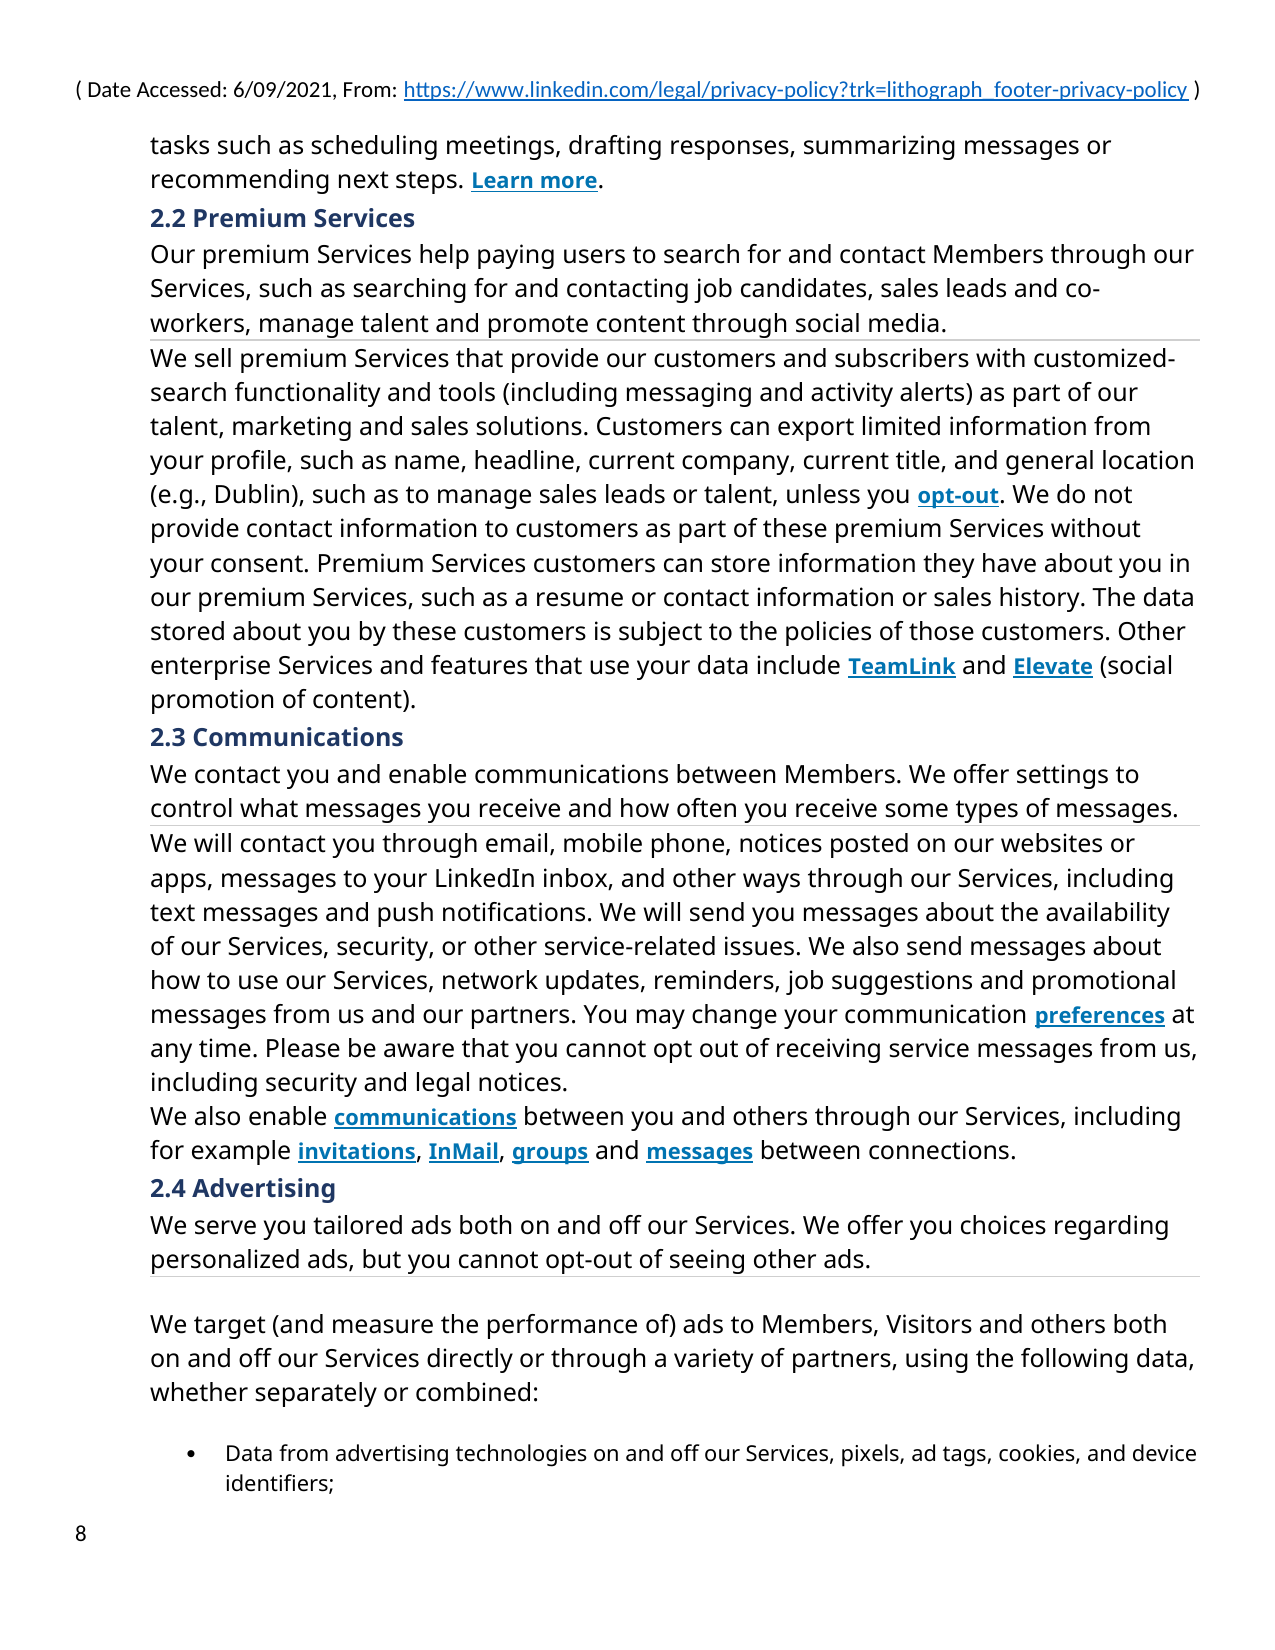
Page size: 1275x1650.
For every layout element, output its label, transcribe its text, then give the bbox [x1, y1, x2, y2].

subtitle 2.4 Advertising [150, 1171, 1200, 1205]
text We target (and measure the performance of) ads to Members, Visitors and others both on and off our Services directly or through a variety of partners, using the following data, whether separately or combined: [150, 1307, 1200, 1409]
subtitle 2.2 Premium Services [150, 200, 1200, 234]
list Data from advertising technologies on and off our Services, pixels, ad tags, cookies, and device identifiers; [187, 1438, 1200, 1497]
text We sell premium Services that provide our customers and subscribers with customized-search functionality and tools (including messaging and activity alerts) as part of our talent, marketing and sales solutions. Customers can export limited information from your profile, such as name, headline, current company, current title, and general location (e.g., Dublin), such as to manage sales leads or talent, unless you opt-out. We do not provide contact information to customers as part of these premium Services without your consent. Premium Services customers can store information they have about you in our premium Services, such as a resume or contact information or sales history. The data stored about you by these customers is subject to the policies of those customers. Other enterprise Services and features that use your data include TeamLink and Elevate (social promotion of content). [150, 341, 1200, 716]
subtitle 2.3 Communications [150, 720, 1200, 754]
text We will contact you through email, mobile phone, notices posted on our websites or apps, messages to your LinkedIn inbox, and other ways through our Services, including text messages and push notifications. We will send you messages about the availability of our Services, security, or other service-related issues. We also send messages about how to use our Services, network updates, reminders, job suggestions and promotional messages from us and our partners. You may change your communication preferences at any time. Please be aware that you cannot opt out of receiving service messages from us, including security and legal notices. [150, 826, 1200, 1099]
list Our premium Services help paying users to search for and contact Members through our Services, such as searching for and contacting job candidates, sales leads and co-workers, manage talent and promote content through social media. [150, 237, 1200, 339]
list We contact you and enable communications between Members. We offer settings to control what messages you receive and how often you receive some types of messages. [150, 756, 1200, 825]
text We also enable communications between you and others through our Services, including for example invitations, InMail, groups and messages between connections. [150, 1099, 1200, 1167]
list We serve you tailored ads both on and off our Services. We offer you choices regarding personalized ads, but you cannot opt-out of seeing other ads. [150, 1208, 1200, 1276]
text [150, 128, 1200, 196]
